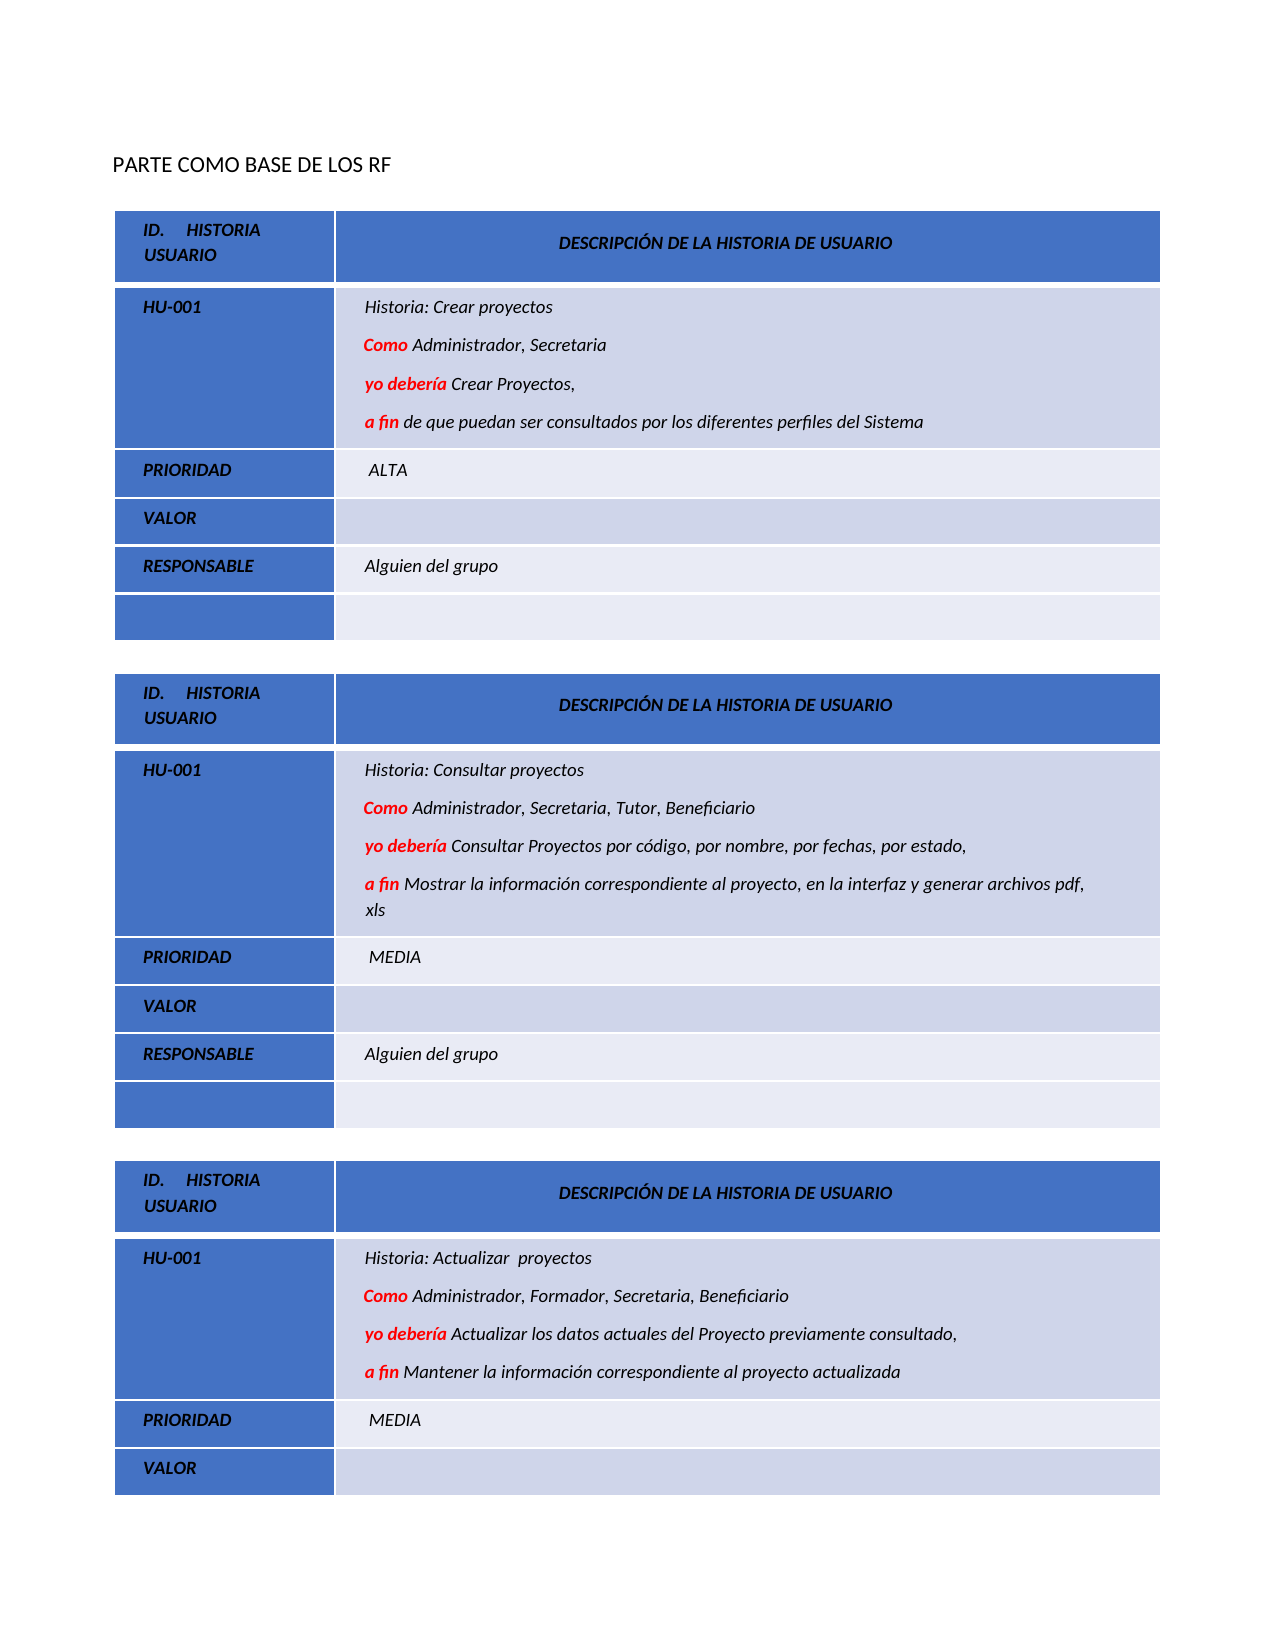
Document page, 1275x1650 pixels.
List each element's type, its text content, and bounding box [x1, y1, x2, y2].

table_cell [336, 1449, 1160, 1495]
table_cell Alguien del grupo [336, 547, 1160, 592]
table_cell HU-001 [115, 1239, 334, 1399]
table_cell [115, 595, 334, 640]
table_cell HU-001 [115, 288, 334, 448]
table_cell [115, 1082, 334, 1128]
table_cell [336, 499, 1160, 544]
table_header DESCRIPCIÓN DE LA HISTORIA DE USUARIO [336, 1161, 1160, 1232]
table_cell VALOR [115, 986, 334, 1032]
table_cell RESPONSABLE [115, 1034, 334, 1080]
table_header ID. HISTORIA USUARIO [115, 674, 334, 744]
table_cell Alguien del grupo [336, 1034, 1160, 1080]
table_cell PRIORIDAD [115, 450, 334, 497]
table_cell Historia: Crear proyectos Como Administrador, Secretaria yo debería Crear Proyectos, a fin de que puedan ser consultados por los diferentes perfiles del Sistema [336, 288, 1160, 448]
table_header ID. HISTORIA USUARIO [115, 1161, 334, 1232]
table_cell RESPONSABLE [115, 547, 334, 592]
table_cell MEDIA [336, 938, 1160, 984]
table_cell ALTA [336, 450, 1160, 497]
table_cell MEDIA [336, 1401, 1160, 1447]
table_header DESCRIPCIÓN DE LA HISTORIA DE USUARIO [336, 211, 1160, 282]
table_cell Historia: Actualizar proyectos Como Administrador, Formador, Secretaria, Beneficiario yo debería Actualizar los datos actuales del Proyecto previamente consultado, a fin Mantener la información correspondiente al proyecto actualizada [336, 1239, 1160, 1399]
table_cell HU-001 [115, 751, 334, 936]
table_cell PRIORIDAD [115, 1401, 334, 1447]
table_cell [336, 986, 1160, 1032]
table_cell VALOR [115, 1449, 334, 1495]
table_cell PRIORIDAD [115, 938, 334, 984]
table_cell [336, 1082, 1160, 1128]
table_cell VALOR [115, 499, 334, 544]
table_cell [336, 595, 1160, 640]
table_cell Historia: Consultar proyectos Como Administrador, Secretaria, Tutor, Beneficiario yo debería Consultar Proyectos por código, por nombre, por fechas, por estado, a fin Mostrar la información correspondiente al proyecto, en la interfaz y generar archivos pdf, xls [336, 751, 1160, 936]
table_header DESCRIPCIÓN DE LA HISTORIA DE USUARIO [336, 674, 1160, 744]
table_header ID. HISTORIA USUARIO [115, 211, 334, 282]
text PARTE COMO BASE DE LOS RF [112, 150, 1106, 178]
